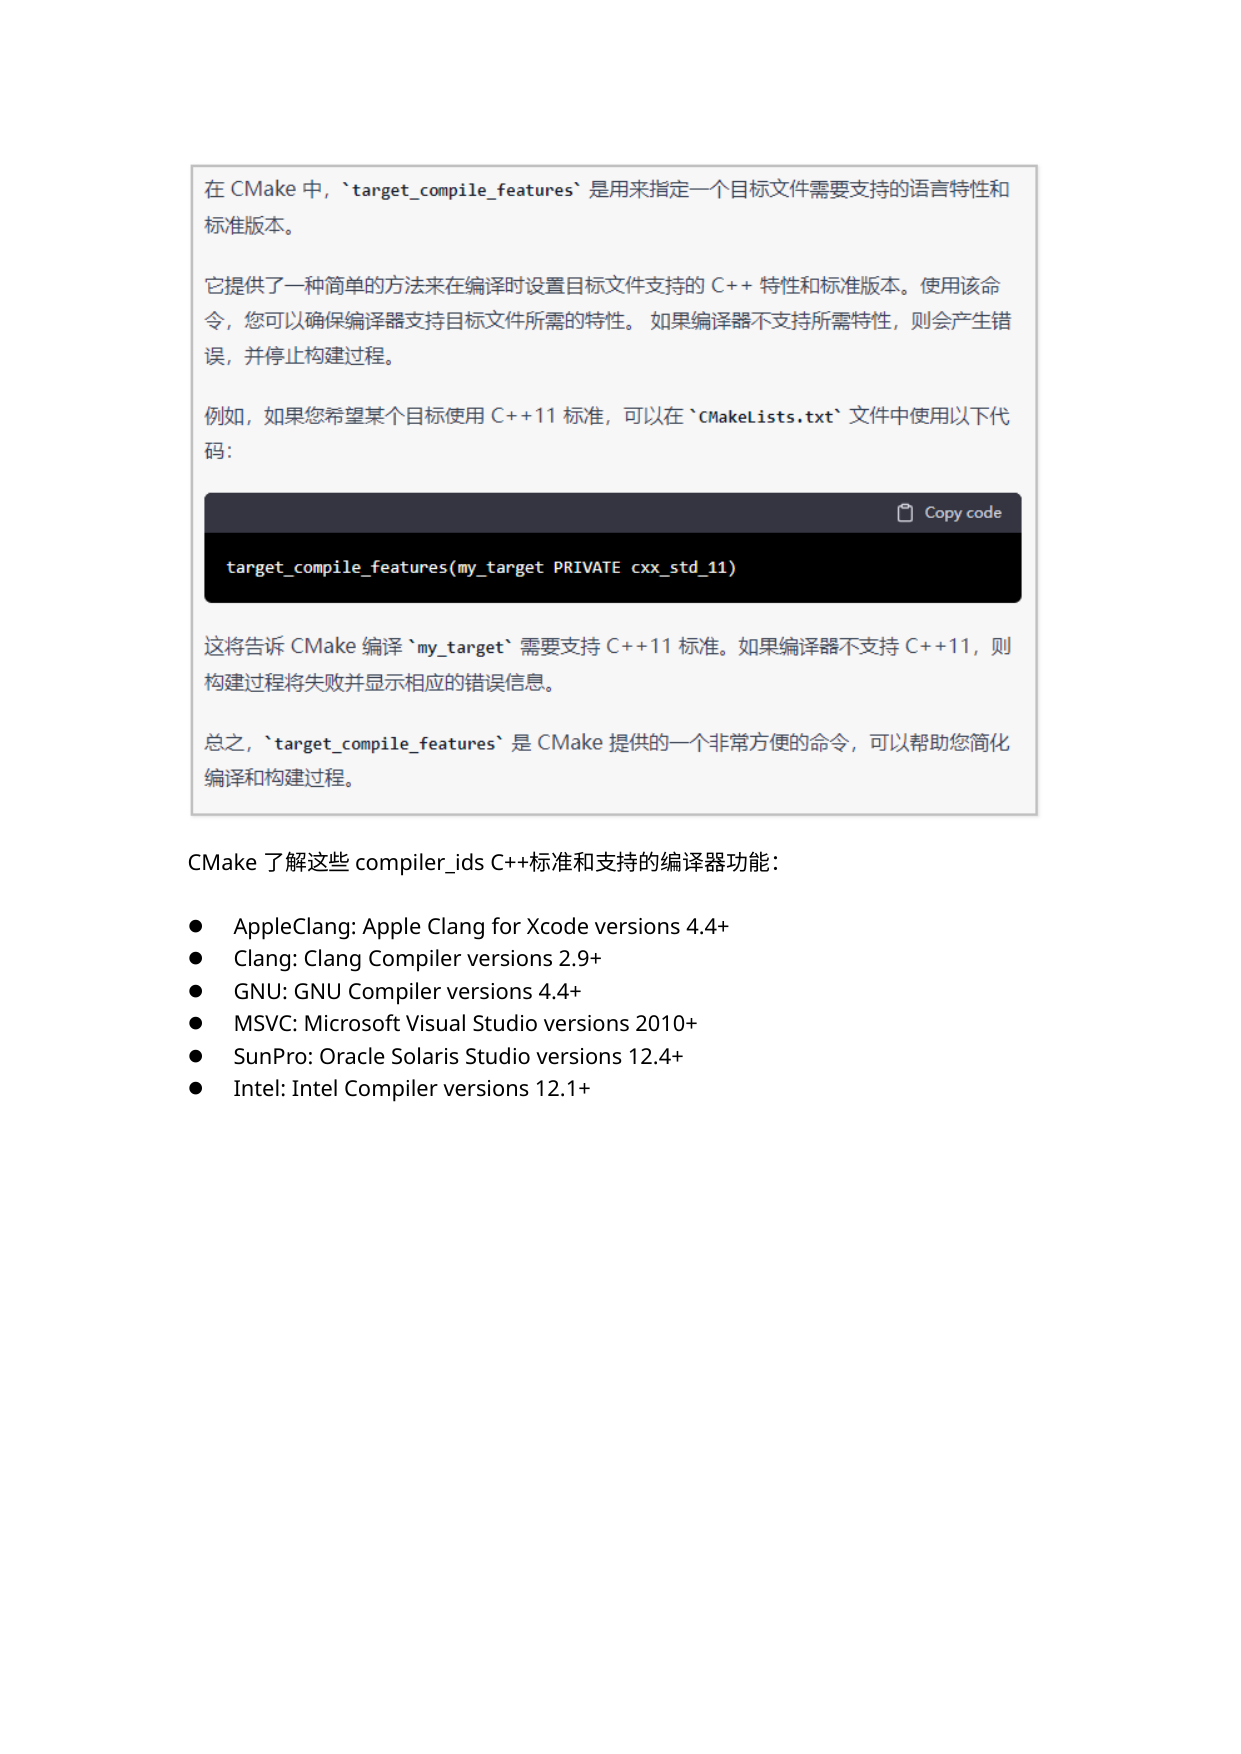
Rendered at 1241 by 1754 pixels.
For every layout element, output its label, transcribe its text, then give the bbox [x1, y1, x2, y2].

list Intel: Intel Compiler versions 12.1+ [187, 1072, 1053, 1104]
list SunPro: Oracle Solaris Studio versions 12.4+ [187, 1039, 1053, 1072]
list Clang: Clang Compiler versions 2.9+ [187, 942, 1053, 974]
list GNU: GNU Compiler versions 4.4+ [187, 974, 1053, 1007]
text CMake 了解这些compiler_ids C++标准和支持的编译器功能： [187, 844, 1053, 877]
list MSVC: Microsoft Visual Studio versions 2010+ [187, 1007, 1053, 1039]
list AppleClang: Apple Clang for Xcode versions 4.4+ [187, 909, 1053, 942]
picture [187, 162, 1043, 821]
